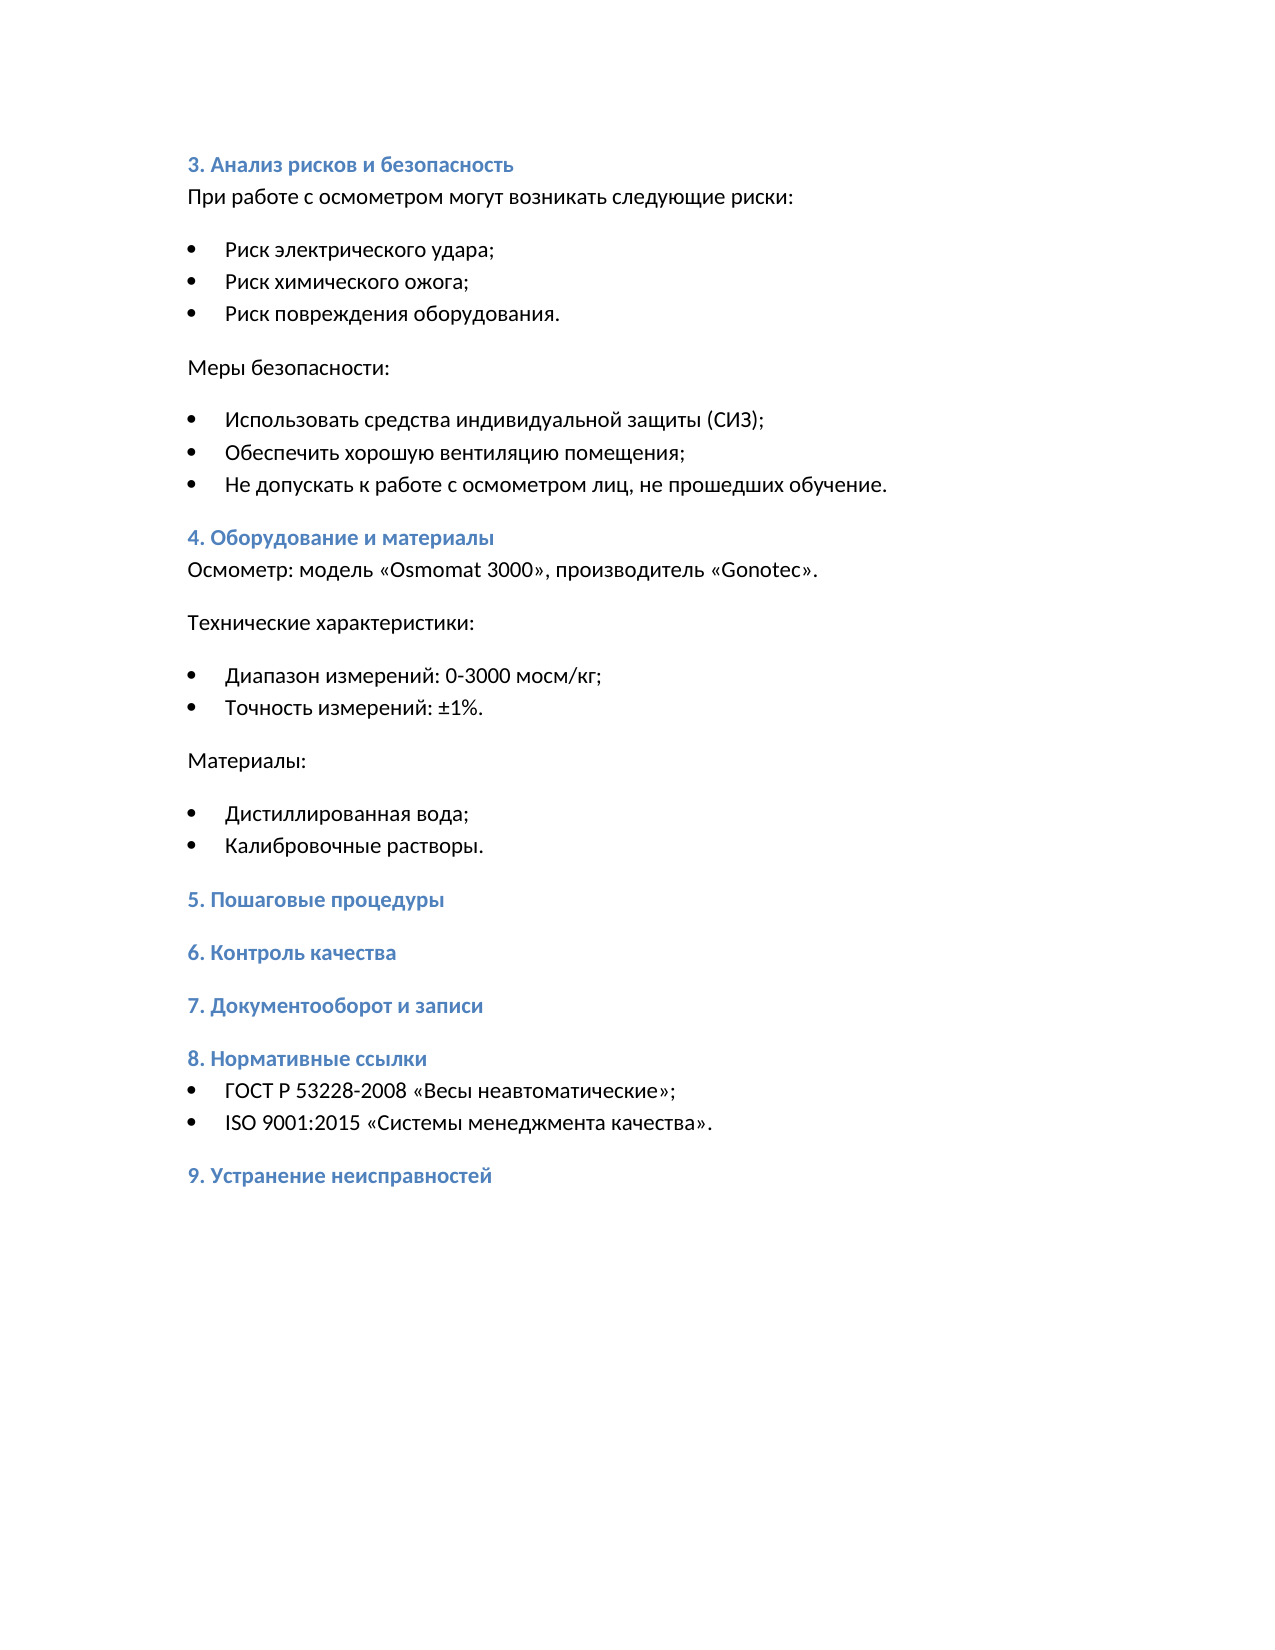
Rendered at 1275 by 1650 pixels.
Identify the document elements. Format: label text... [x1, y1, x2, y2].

list Использовать средства индивидуальной защиты (СИЗ); [187, 406, 1087, 434]
list ГОСТ Р 53228-2008 «Весы неавтоматические»; [187, 1076, 1087, 1104]
list Риск химического ожога; [187, 267, 1087, 295]
subtitle 6. Контроль качества [187, 938, 1087, 966]
subtitle 5. Пошаговые процедуры [187, 885, 1087, 913]
text Материалы: [187, 746, 1087, 774]
subtitle 9. Устранение неисправностей [187, 1161, 1087, 1189]
text При работе с осмометром могут возникать следующие риски: [187, 182, 1087, 210]
subtitle 4. Оборудование и материалы [187, 523, 1087, 551]
list ISO 9001:2015 «Системы менеджмента качества». [187, 1108, 1087, 1136]
list Обеспечить хорошую вентиляцию помещения; [187, 438, 1087, 466]
list Точность измерений: ±1%. [187, 693, 1087, 721]
list Риск повреждения оборудования. [187, 299, 1087, 328]
subtitle 8. Нормативные ссылки [187, 1044, 1087, 1072]
text Меры безопасности: [187, 353, 1087, 381]
subtitle 3. Анализ рисков и безопасность [187, 150, 1087, 178]
list Не допускать к работе с осмометром лиц, не прошедших обучение. [187, 470, 1087, 498]
text Технические характеристики: [187, 608, 1087, 636]
list Дистиллированная вода; [187, 799, 1087, 827]
list Риск электрического удара; [187, 235, 1087, 263]
subtitle 7. Документооборот и записи [187, 991, 1087, 1019]
list Диапазон измерений: 0-3000 мосм/кг; [187, 661, 1087, 689]
list Калибровочные растворы. [187, 832, 1087, 860]
text Осмометр: модель «Osmomat 3000», производитель «Gonotec». [187, 555, 1087, 583]
